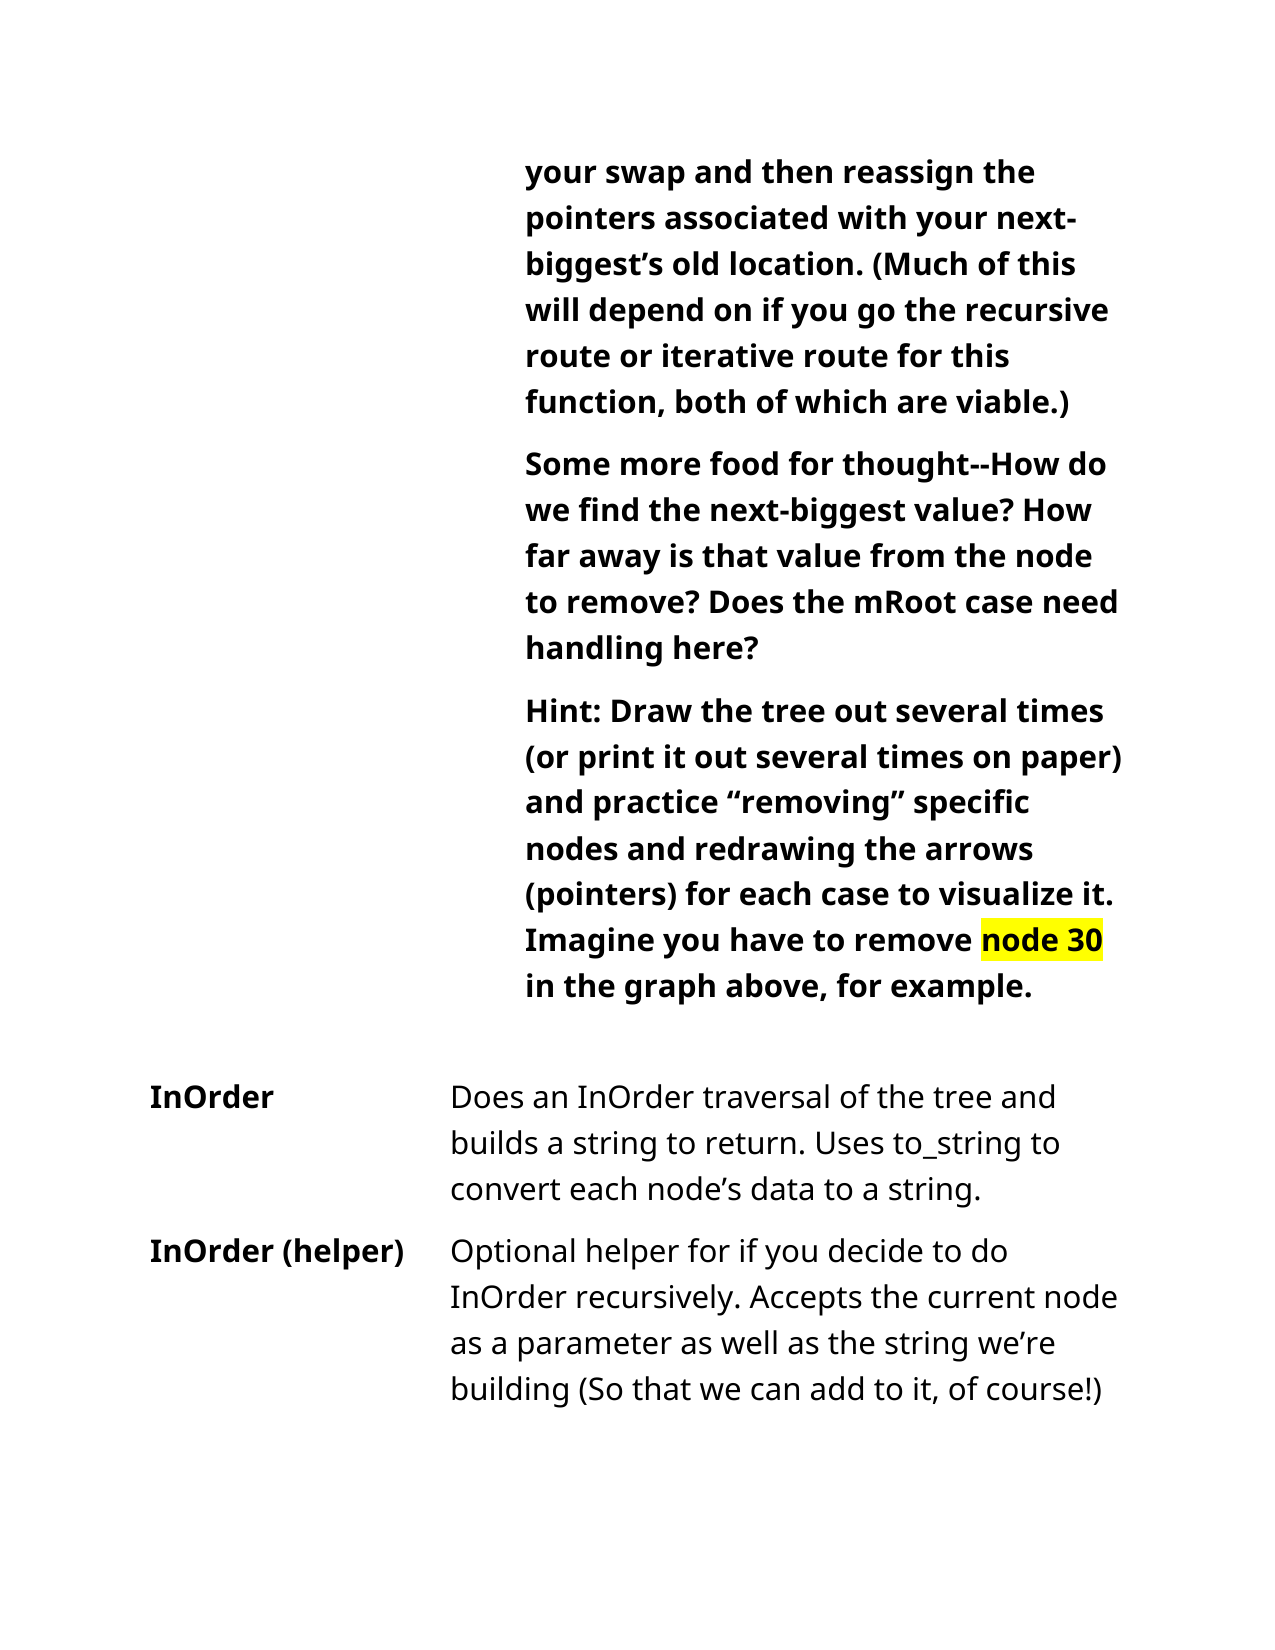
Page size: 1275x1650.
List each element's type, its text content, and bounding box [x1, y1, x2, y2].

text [525, 150, 1125, 422]
text InOrder (helper) Optional helper for if you decide to do InOrder recursively. Accepts the current node as a parameter as well as the string we’re building (So that we can add to it, of course!) [150, 1229, 1125, 1410]
text InOrder Does an InOrder traversal of the tree and builds a string to return. Uses to_string to convert each node’s data to a string. [150, 1075, 1125, 1209]
text Some more food for thought--How do we find the next-biggest value? How far away is that value from the node to remove? Does the mRoot case need handling here? [525, 442, 1125, 669]
text Hint: Draw the tree out several times (or print it out several times on paper) and practice “removing” specific nodes and redrawing the arrows (pointers) for each case to visualize it. Imagine you have to remove node 30 in the graph above, for example. [525, 689, 1125, 1007]
